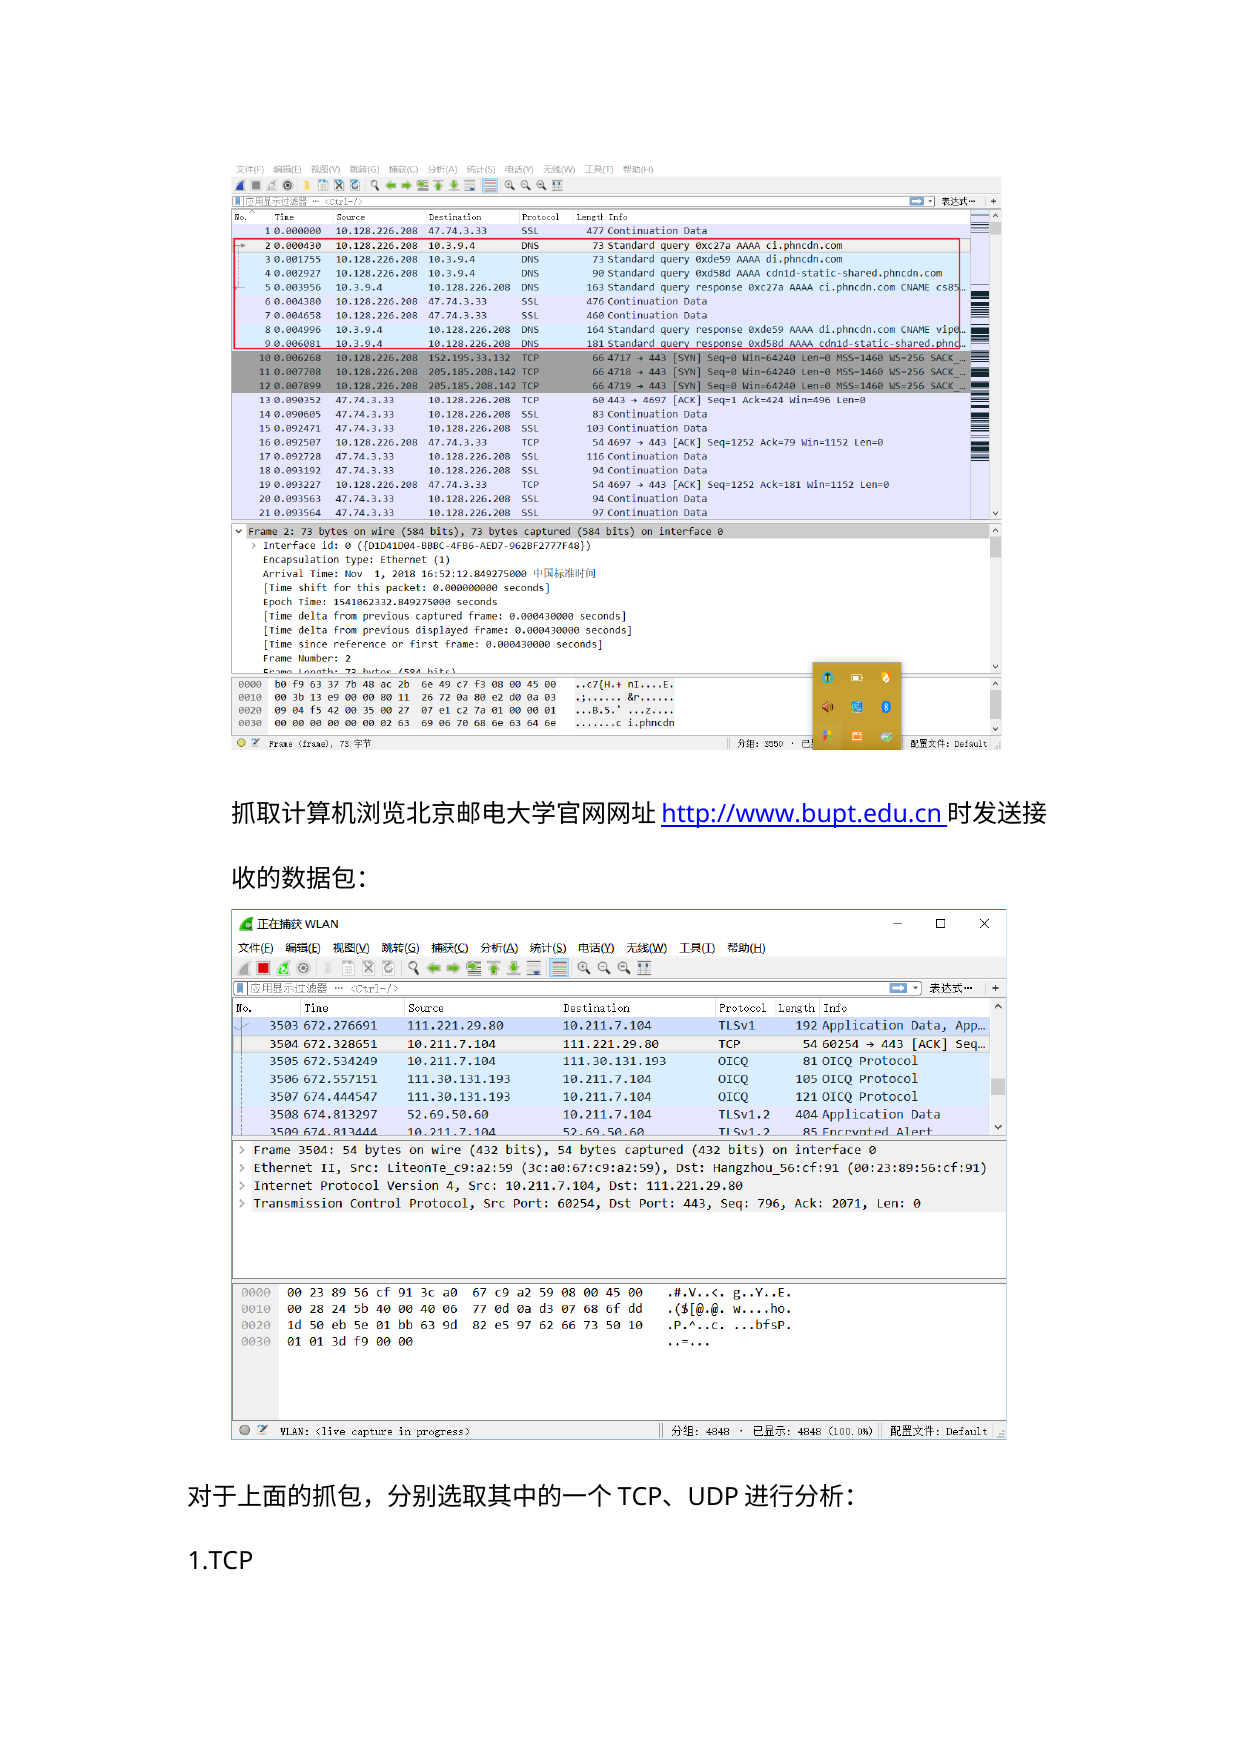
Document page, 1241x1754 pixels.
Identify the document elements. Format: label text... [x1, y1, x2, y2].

picture [231, 162, 1002, 750]
text 对于上面的抓包，分别选取其中的一个TCP、UDP进行分析： [187, 1462, 1053, 1527]
text 抓取计算机浏览北京邮电大学官网网址http://www.bupt.edu.cn时发送接收的数据包： [231, 779, 1053, 909]
picture [231, 909, 1007, 1440]
text 1.TCP [187, 1527, 1053, 1592]
